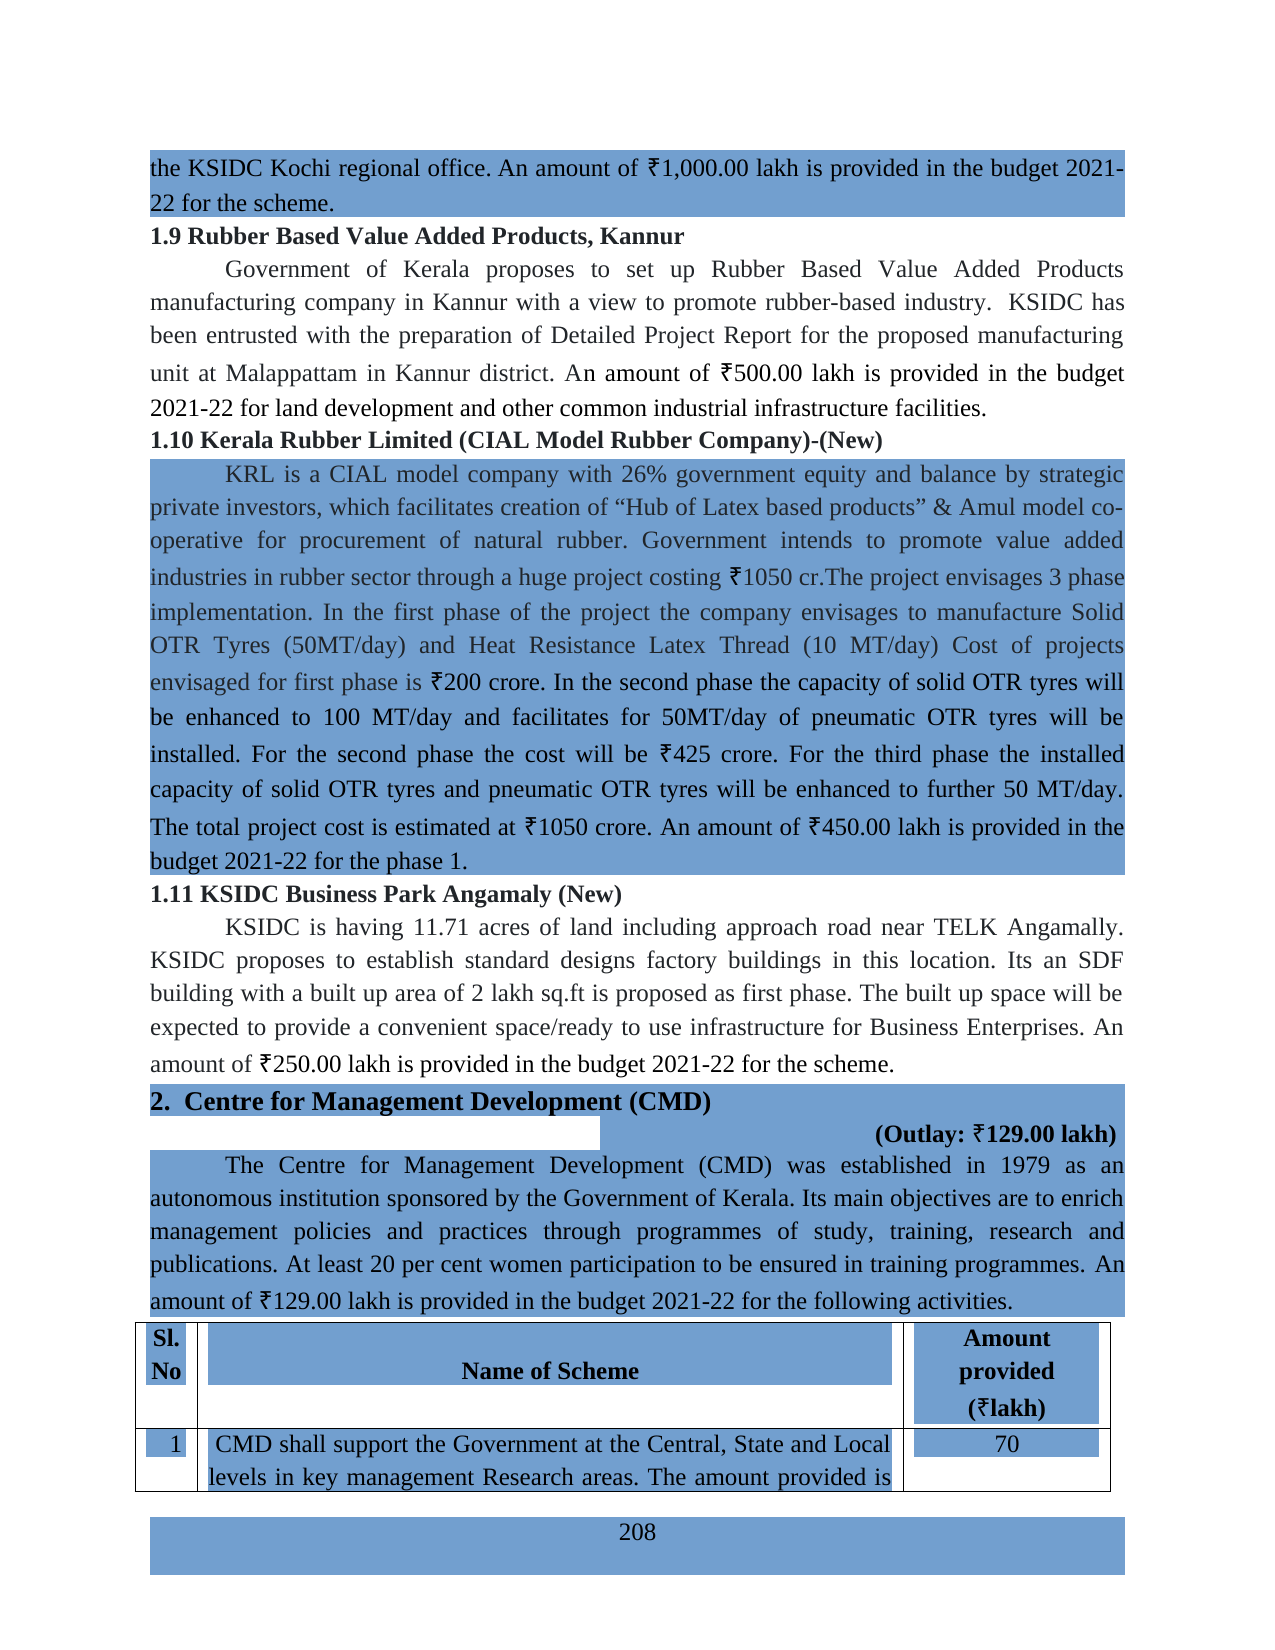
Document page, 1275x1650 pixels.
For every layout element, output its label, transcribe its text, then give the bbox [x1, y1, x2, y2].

table_cell 1 [136, 1429, 197, 1491]
text (Outlay: ₹129.00 lakh) [600, 1116, 1125, 1150]
table_header Name of Scheme [198, 1323, 903, 1428]
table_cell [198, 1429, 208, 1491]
text 1.9 Rubber Based Value Added Products, Kannur [150, 221, 1125, 250]
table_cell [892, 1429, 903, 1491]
text Government of Kerala proposes to set up Rubber Based Value Added Products manufacturing company in Kannur with a view to promote rubber-based industry. KSIDC has been entrusted with the preparation of Detailed Project Report for the proposed manufacturing unit at Malappattam in Kannur district. An amount of ₹500.00 lakh is provided in the budget 2021-22 for land development and other common industrial infrastructure facilities. [150, 254, 1125, 421]
table_header Amount provided (₹lakh) [904, 1323, 1110, 1428]
text KSIDC is having 11.71 acres of land including approach road near TELK Angamally. KSIDC proposes to establish standard designs factory buildings in this location. Its an SDF building with a built up area of 2 lakh sq.ft is proposed as first phase. The built up space will be expected to provide a convenient space/ready to use infrastructure for Business Enterprises. An amount of ₹250.00 lakh is provided in the budget 2021-22 for the scheme. [150, 912, 1125, 1079]
table_cell 70 [904, 1429, 1110, 1491]
text 1.11 KSIDC Business Park Angamaly (New) [150, 879, 1125, 908]
text 1.10 Kerala Rubber Limited (CIAL Model Rubber Company)-(New) [150, 426, 1125, 454]
table_header Sl. No [136, 1323, 197, 1428]
text KRL is a CIAL model company with 26% government equity and balance by strategic private investors, which facilitates creation of “Hub of Latex based products” & Amul model co-operative for procurement of natural rubber. Government intends to promote value added industries in rubber sector through a huge project costing ₹1050 cr.The project envisages 3 phase implementation. In the first phase of the project the company envisages to manufacture Solid OTR Tyres (50MT/day) and Heat Resistance Latex Thread (10 MT/day) Cost of projects envisaged for first phase is ₹200 crore. In the second phase the capacity of solid OTR tyres will be enhanced to 100 MT/day and facilitates for 50MT/day of pneumatic OTR tyres will be installed. For the second phase the cost will be ₹425 crore. For the third phase the installed capacity of solid OTR tyres and pneumatic OTR tyres will be enhanced to further 50 MT/day. The total project cost is estimated at ₹1050 crore. An amount of ₹450.00 lakh is provided in the budget 2021-22 for the phase 1. [150, 459, 1125, 875]
text 2. Centre for Management Development (CMD) [150, 1084, 1125, 1116]
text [150, 150, 1125, 217]
text The Centre for Management Development (CMD) was established in 1979 as an autonomous institution sponsored by the Government of Kerala. Its main objectives are to enrich management policies and practices through programmes of study, training, research and publications. At least 20 per cent women participation to be ensured in training programmes. An amount of ₹129.00 lakh is provided in the budget 2021-22 for the following activities. [150, 1150, 1125, 1317]
